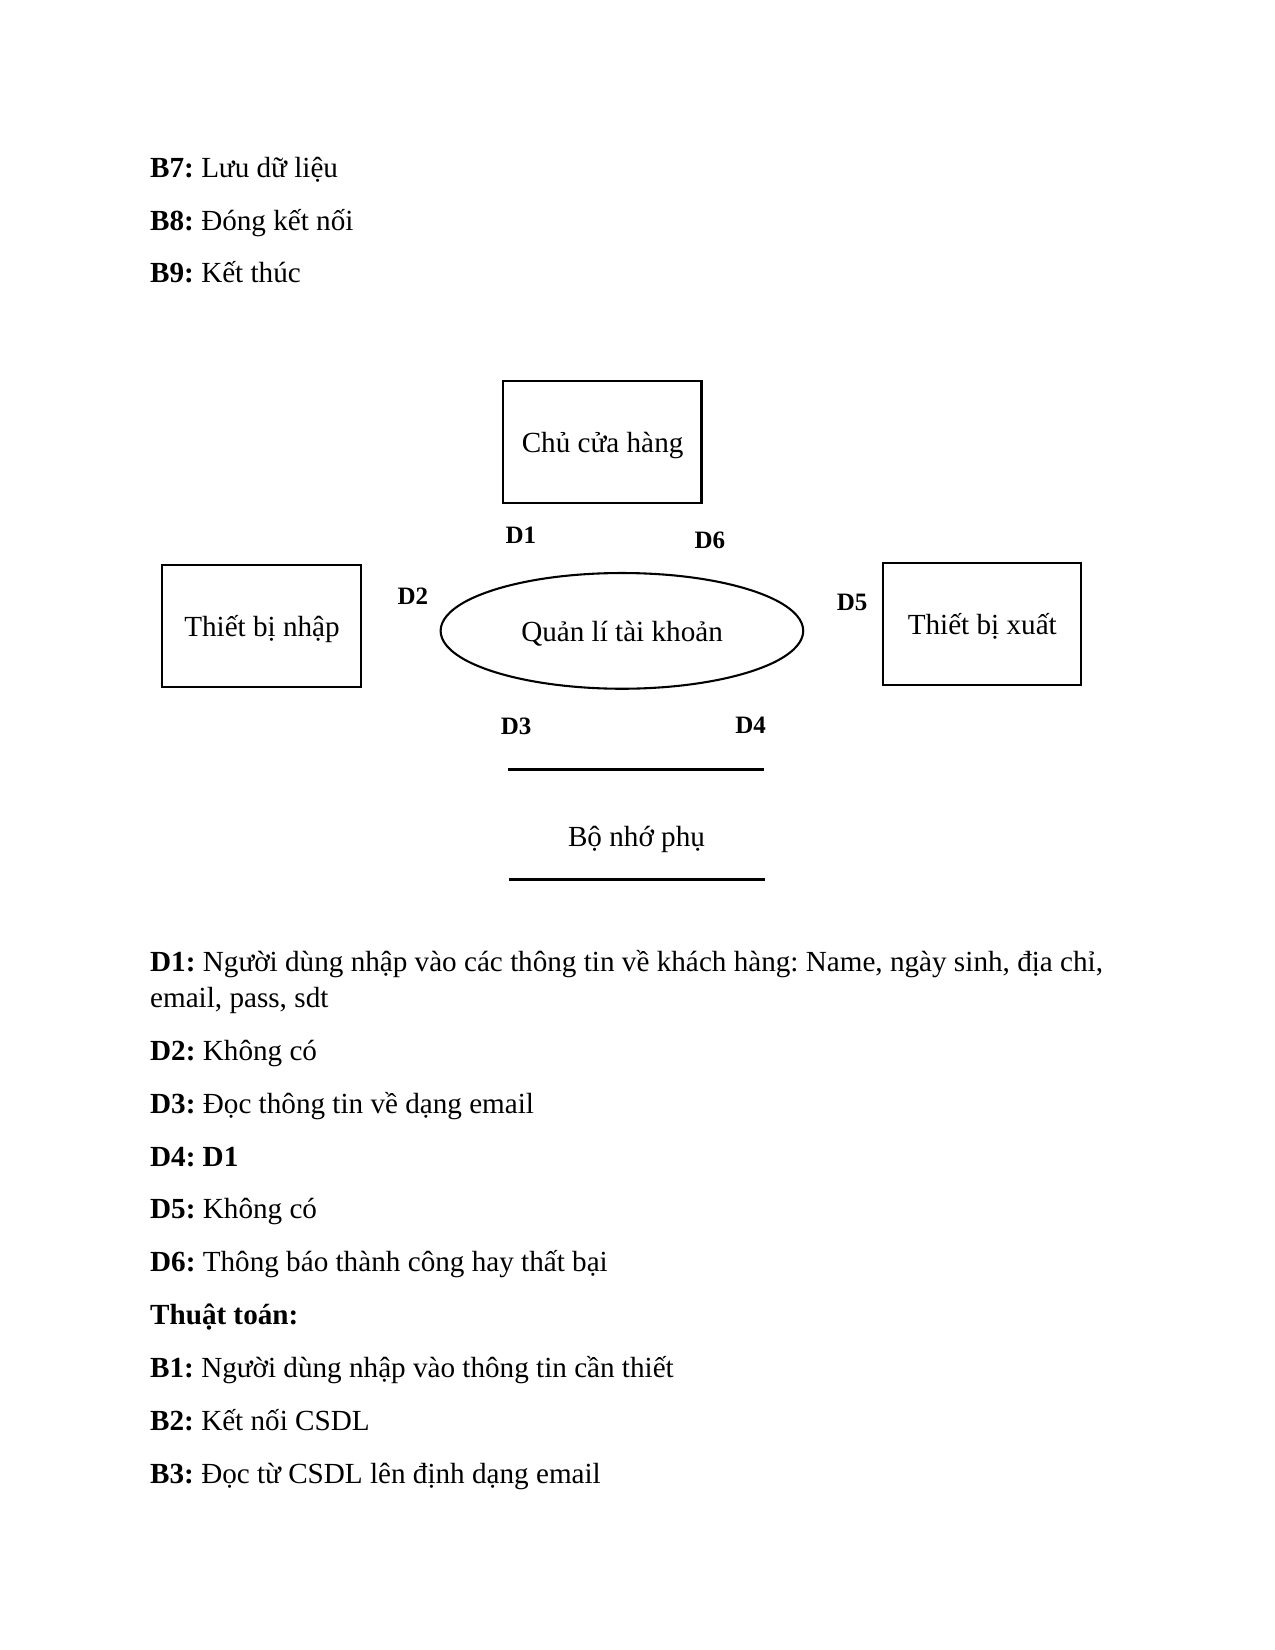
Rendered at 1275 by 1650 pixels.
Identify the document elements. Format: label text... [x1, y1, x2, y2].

text B2: Kết nối CSDL [150, 1403, 1125, 1436]
text B8: Đóng kết nối [150, 203, 1125, 236]
text Thuật toán: [150, 1297, 1125, 1331]
text B9: Kết thúc [150, 256, 1125, 289]
text D5: Không có [150, 1192, 1125, 1225]
text D3: Đọc thông tin về dạng email [150, 1086, 1125, 1119]
text B7: Lưu dữ liệu [150, 150, 1125, 183]
text D2: Không có [150, 1033, 1125, 1067]
text D1: Người dùng nhập vào các thông tin về khách hàng: Name, ngày sinh, địa chỉ, email, pass, sdt [150, 944, 1125, 1014]
text D6: Thông báo thành công hay thất bại [150, 1244, 1125, 1278]
text D4: D1 [150, 1139, 1125, 1172]
text B1: Người dùng nhập vào thông tin cần thiết [150, 1350, 1125, 1384]
text B3: Đọc từ CSDL lên định dạng email [150, 1456, 1125, 1489]
